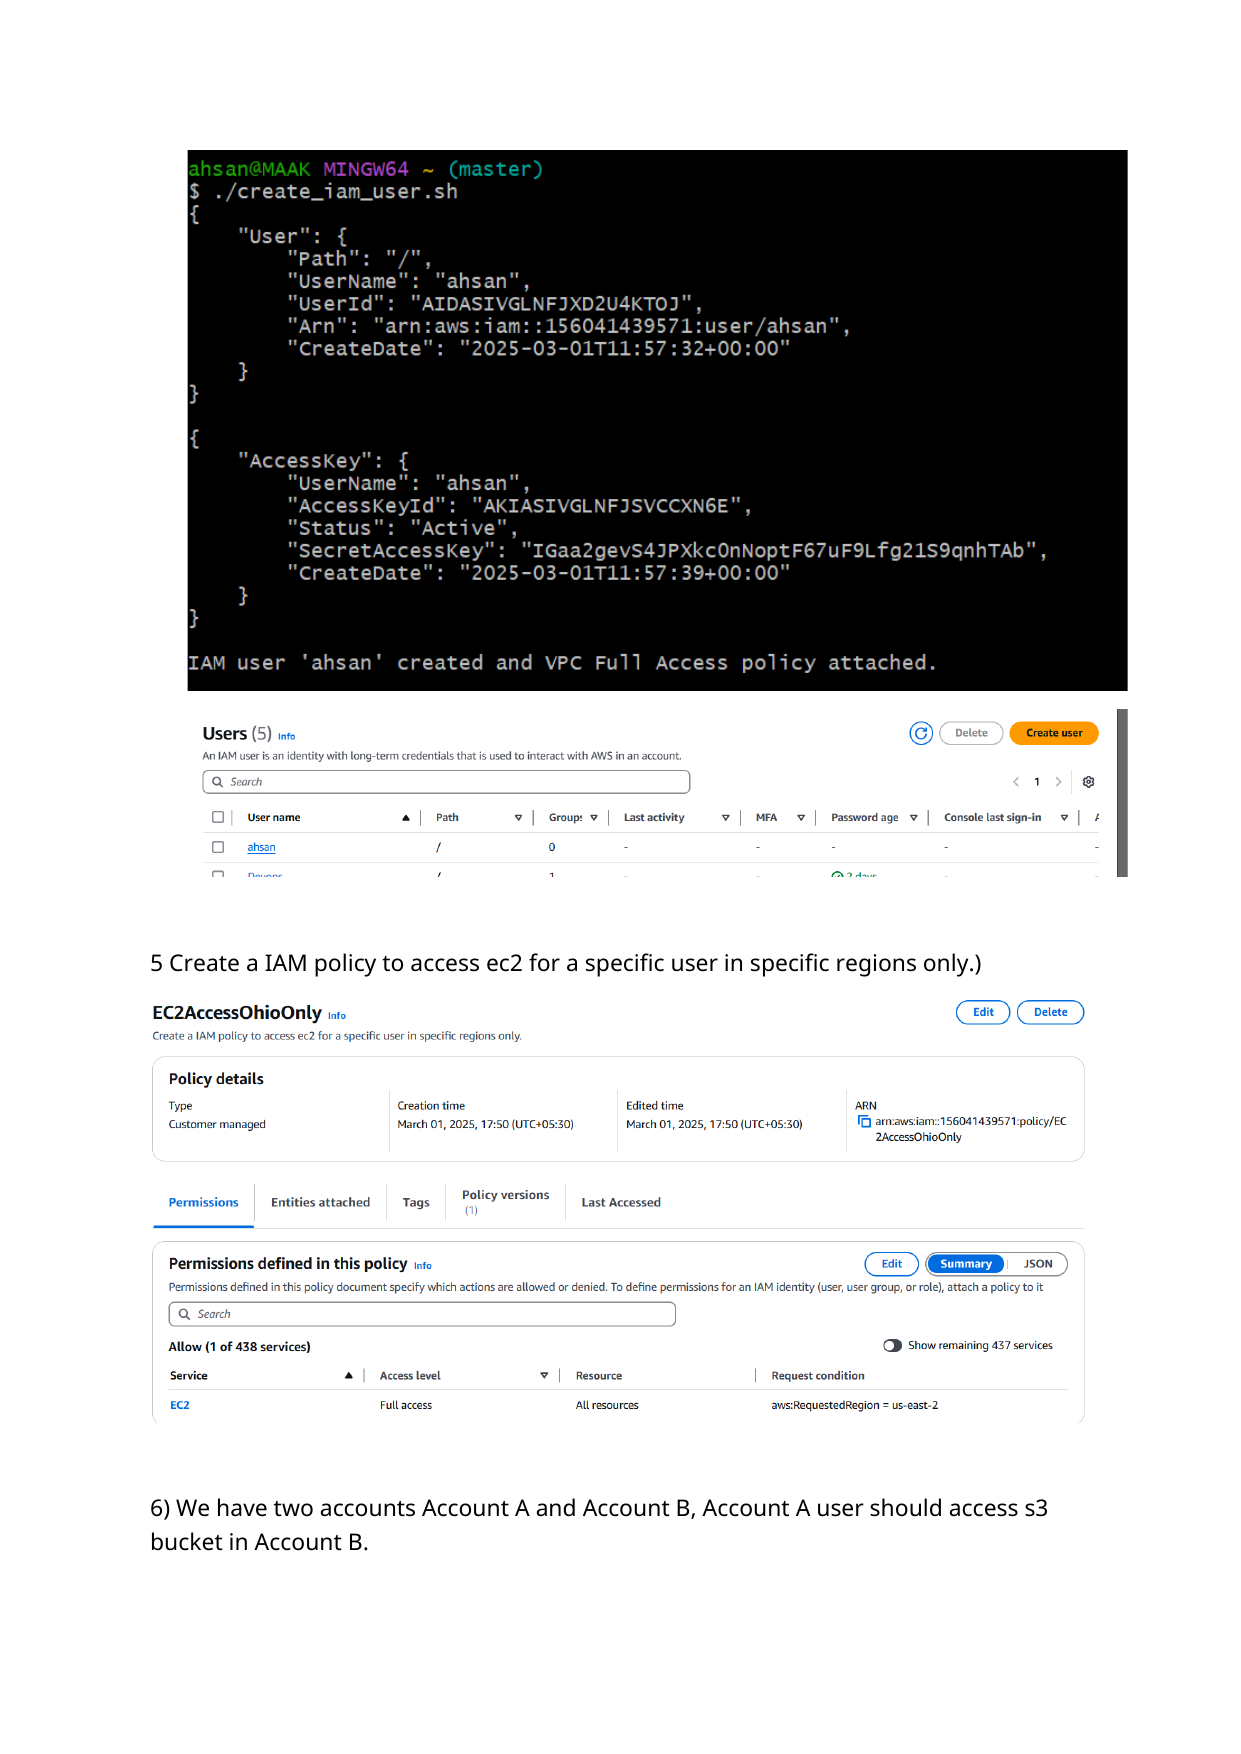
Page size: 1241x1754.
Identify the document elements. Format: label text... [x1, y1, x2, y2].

text 5 Create a IAM policy to access ec2 for a specific user in specific regions only.) [150, 947, 1090, 978]
picture [150, 997, 1091, 1423]
text 6) We have two accounts Account A and Account B, Account A user should access s3 bucket in Account B. [150, 1492, 1090, 1557]
picture [187, 709, 1128, 877]
picture [187, 150, 1128, 691]
